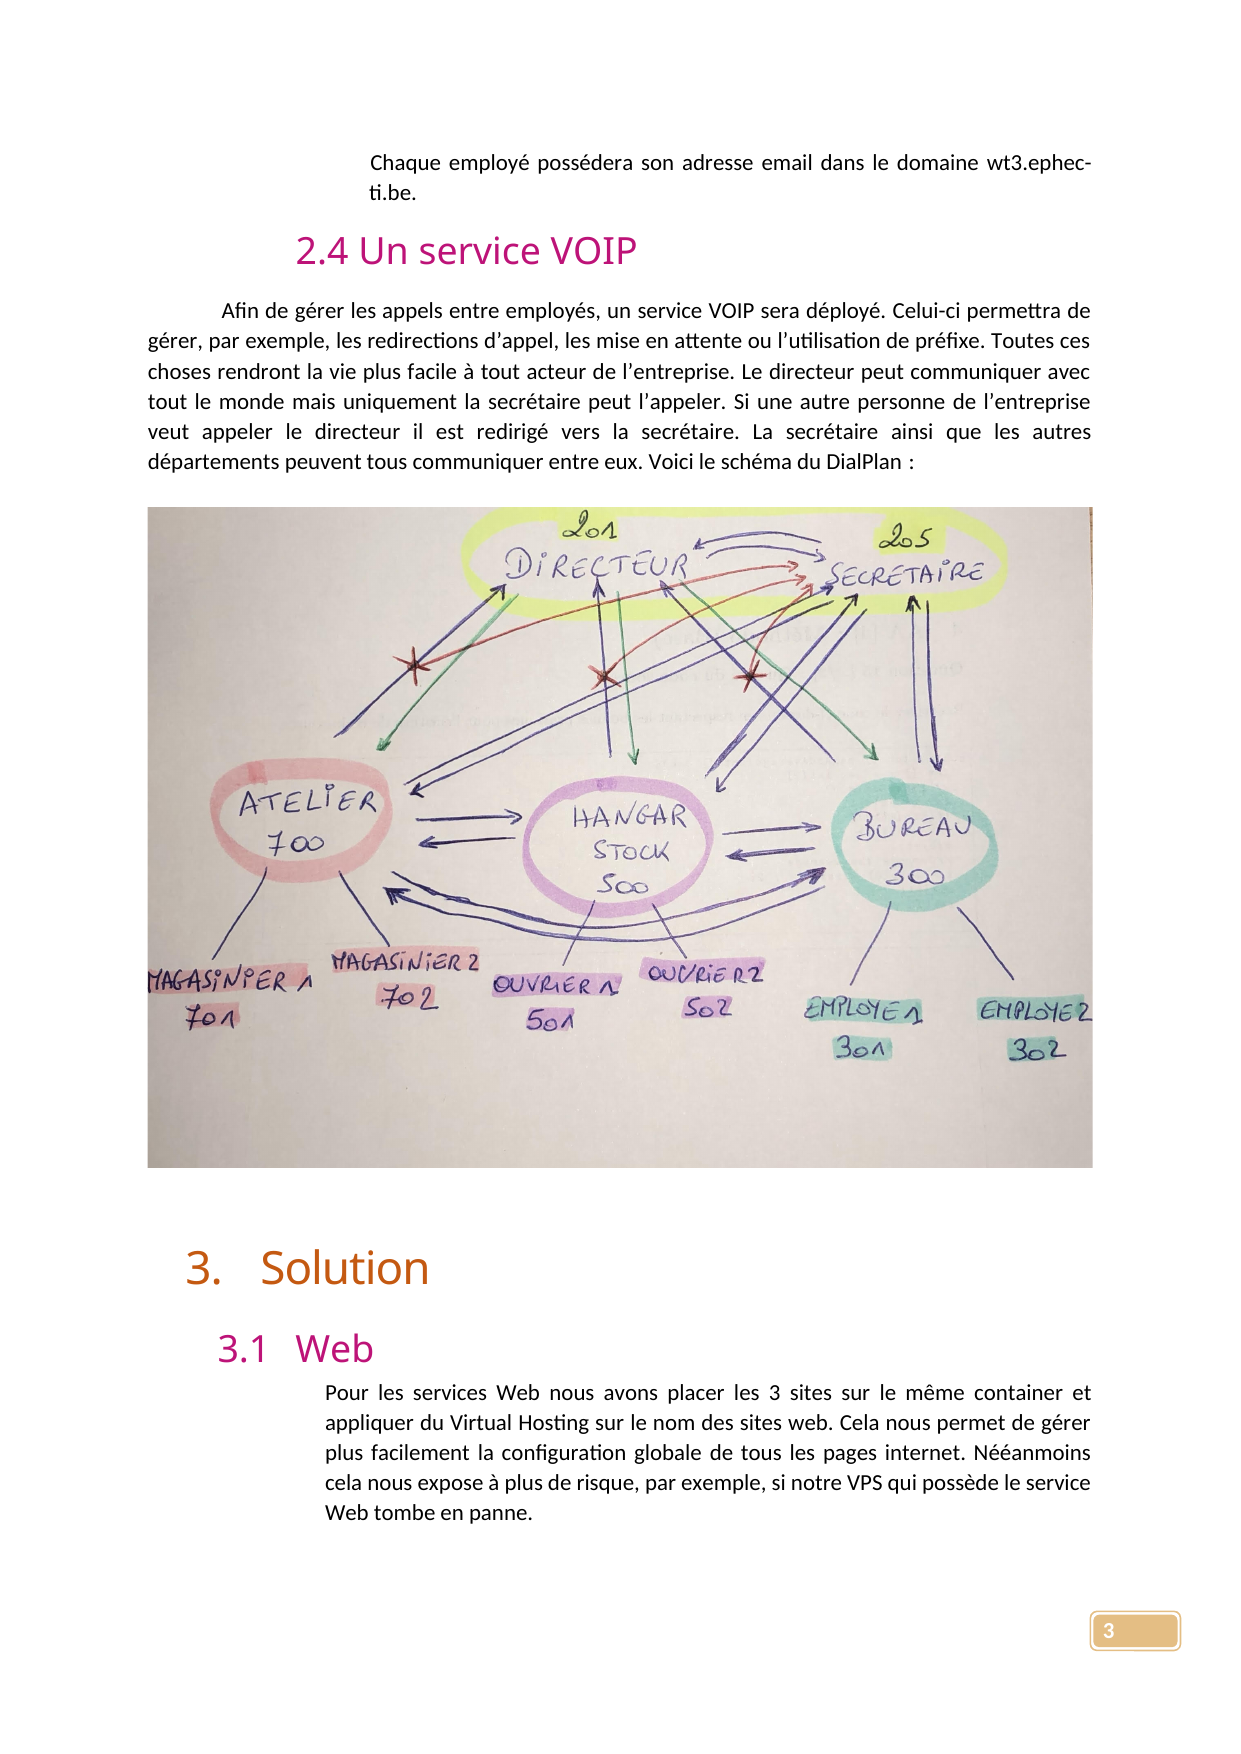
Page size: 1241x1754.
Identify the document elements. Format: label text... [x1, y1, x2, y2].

text Afin de gérer les appels entre employés, un service VOIP sera déployé. Celui-ci permettra de gérer, par exemple, les redirections d’appel, les mise en attente ou l’utilisation de préfixe. Toutes ces choses rendront la vie plus facile à tout acteur de l’entreprise. Le directeur peut communiquer avec tout le monde mais uniquement la secrétaire peut l’appeler. Si une autre personne de l’entreprise veut appeler le directeur il est redirigé vers la secrétaire. La secrétaire ainsi que les autres départements peuvent tous communiquer entre eux. Voici le schéma du DialPlan : [148, 296, 1093, 476]
text Pour les services Web nous avons placer les 3 sites sur le même container et appliquer du Virtual Hosting sur le nom des sites web. Cela nous permet de gérer plus facilement la configuration globale de tous les pages internet. Nééanmoins cela nous expose à plus de risque, par exemple, si notre VPS qui possède le service Web tombe en panne. [325, 1378, 1093, 1526]
picture [147, 507, 1093, 1168]
text 2.4 Un service VOIP [295, 225, 1093, 276]
text Chaque employé possédera son adresse email dans le domaine wt3.ephec-ti.be. [369, 148, 1093, 206]
title Solution [185, 1235, 1093, 1297]
subtitle Web [148, 1322, 1093, 1373]
